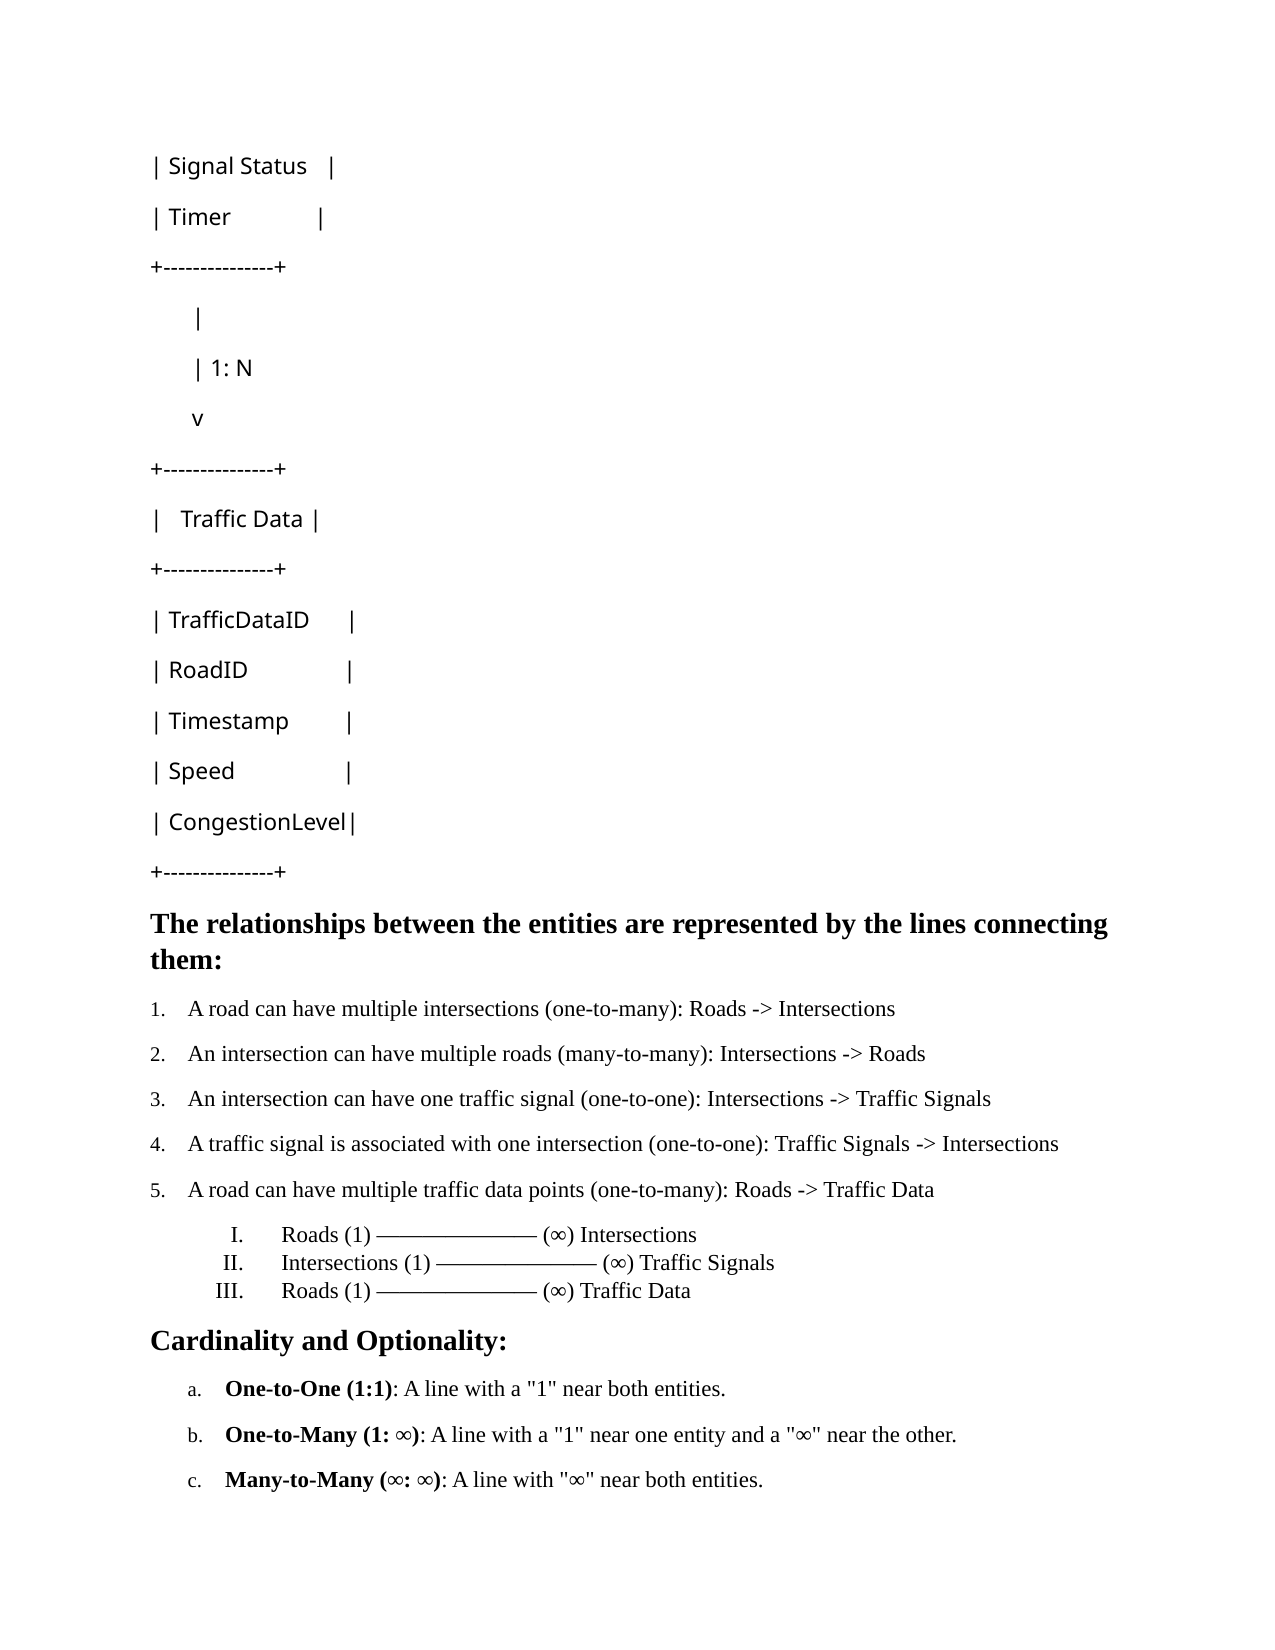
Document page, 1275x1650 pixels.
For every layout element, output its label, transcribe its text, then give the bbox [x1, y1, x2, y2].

text | Signal Status | [150, 150, 1125, 181]
list Roads (1) ——————— (∞) Traffic Data [244, 1278, 1125, 1304]
list An intersection can have multiple roads (many-to-many): Intersections -> Roads [150, 1040, 1125, 1067]
text v [150, 402, 1125, 433]
list One-to-Many (1: ∞): A line with a "1" near one entity and a "∞" near the other. [187, 1421, 1125, 1447]
text | 1: N [150, 352, 1125, 383]
list A road can have multiple intersections (one-to-many): Roads -> Intersections [150, 995, 1125, 1022]
text The relationships between the entities are represented by the lines connecting them: [150, 906, 1125, 976]
text | Timer | [150, 200, 1125, 232]
list An intersection can have one traffic signal (one-to-one): Intersections -> Traffic Signals [150, 1085, 1125, 1112]
text | CongestionLevel| [150, 805, 1125, 837]
list A road can have multiple traffic data points (one-to-many): Roads -> Traffic Data [150, 1176, 1125, 1202]
text +---------------+ [150, 856, 1125, 887]
text | Timestamp | [150, 704, 1125, 736]
text Cardinality and Optionality: [150, 1323, 1125, 1356]
text | RoadID | [150, 654, 1125, 685]
text +---------------+ [150, 553, 1125, 584]
list A traffic signal is associated with one intersection (one-to-one): Traffic Signals -> Intersections [150, 1131, 1125, 1157]
text | TrafficDataID | [150, 604, 1125, 635]
text | Traffic Data | [150, 503, 1125, 534]
list Intersections (1) ——————— (∞) Traffic Signals [244, 1249, 1125, 1276]
list Many-to-Many (∞: ∞): A line with "∞" near both entities. [187, 1466, 1125, 1492]
text +---------------+ [150, 251, 1125, 282]
text +---------------+ [150, 452, 1125, 484]
list Roads (1) ——————— (∞) Intersections [244, 1221, 1125, 1247]
text | [150, 301, 1125, 332]
list One-to-One (1:1): A line with a "1" near both entities. [187, 1376, 1125, 1402]
text | Speed | [150, 755, 1125, 786]
